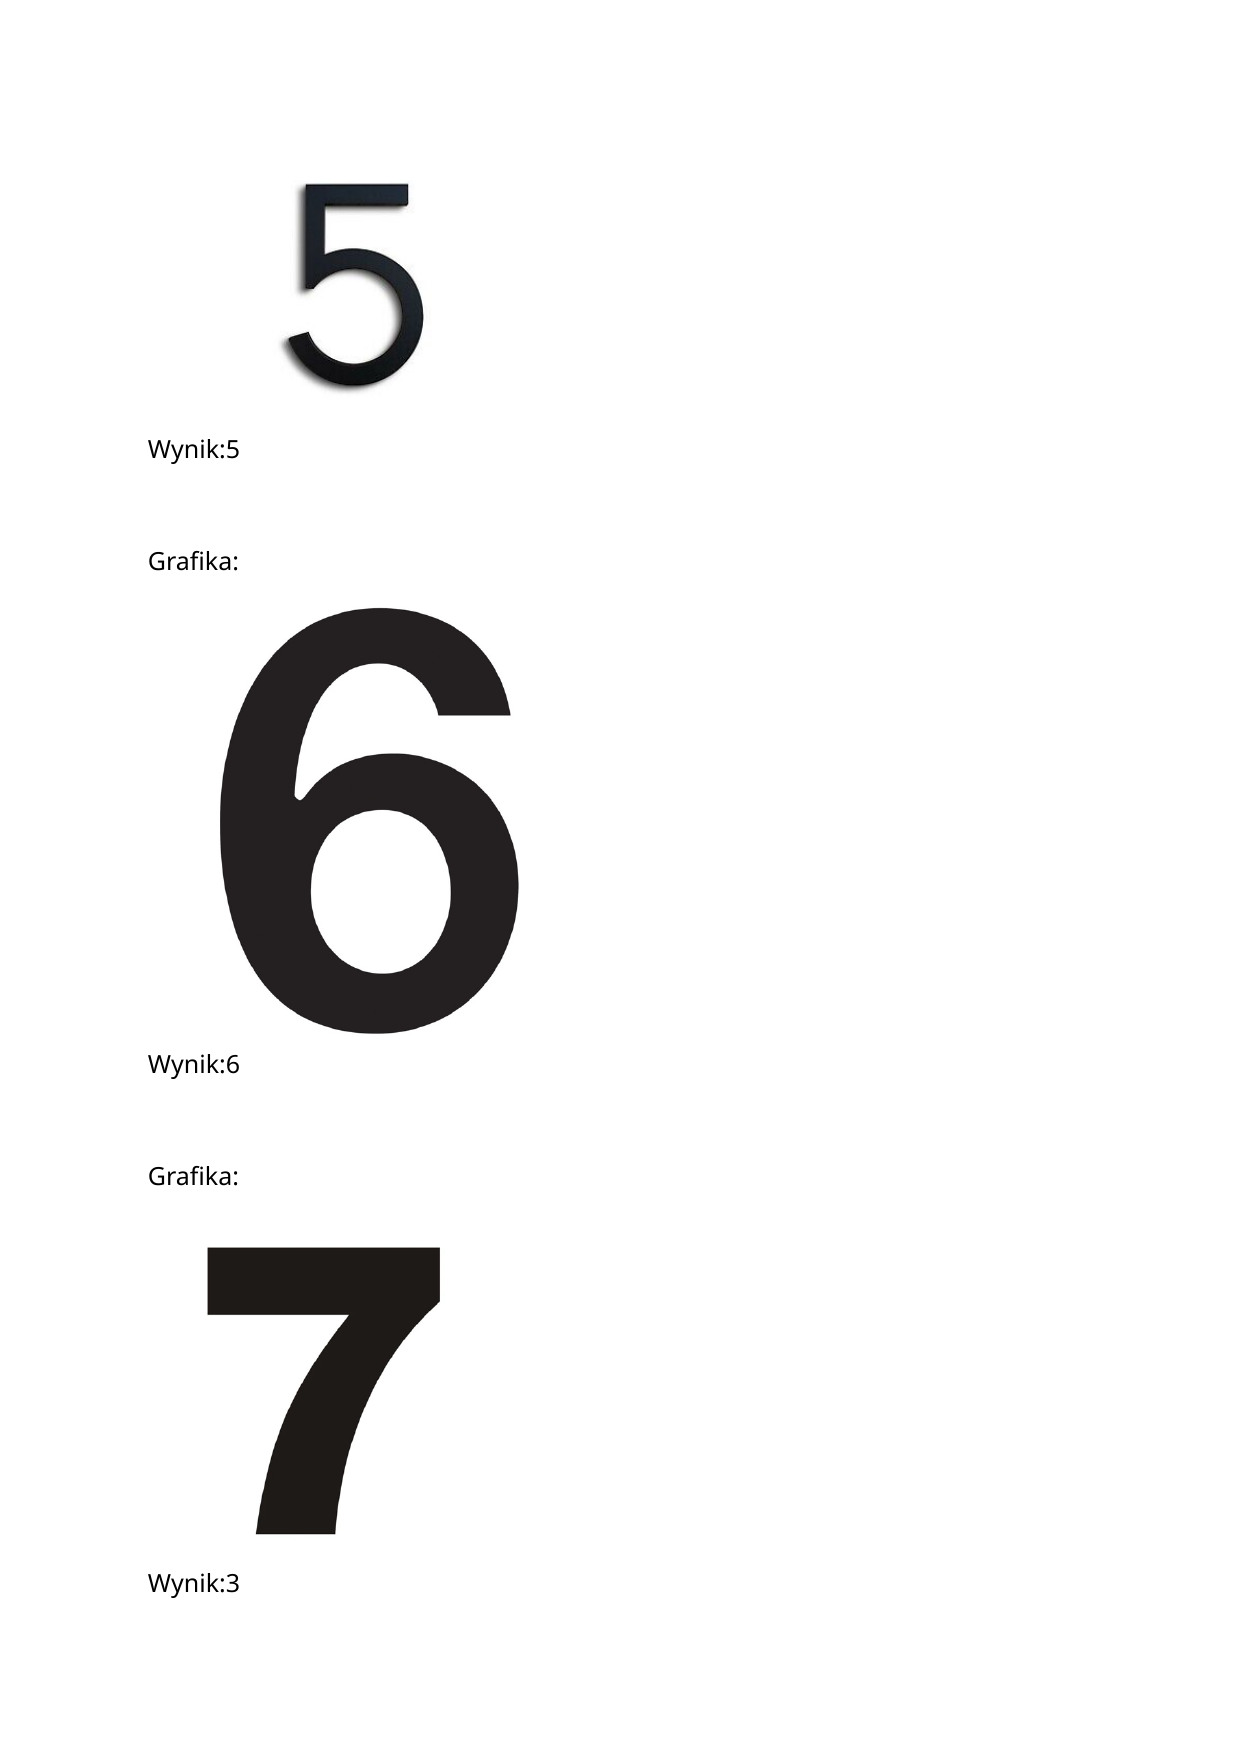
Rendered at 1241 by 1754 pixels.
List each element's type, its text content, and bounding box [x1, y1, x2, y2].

picture [147, 599, 591, 1042]
text Grafika: [148, 543, 1093, 578]
picture [147, 147, 565, 427]
picture [147, 1214, 494, 1561]
text Grafika: [148, 1159, 1093, 1193]
